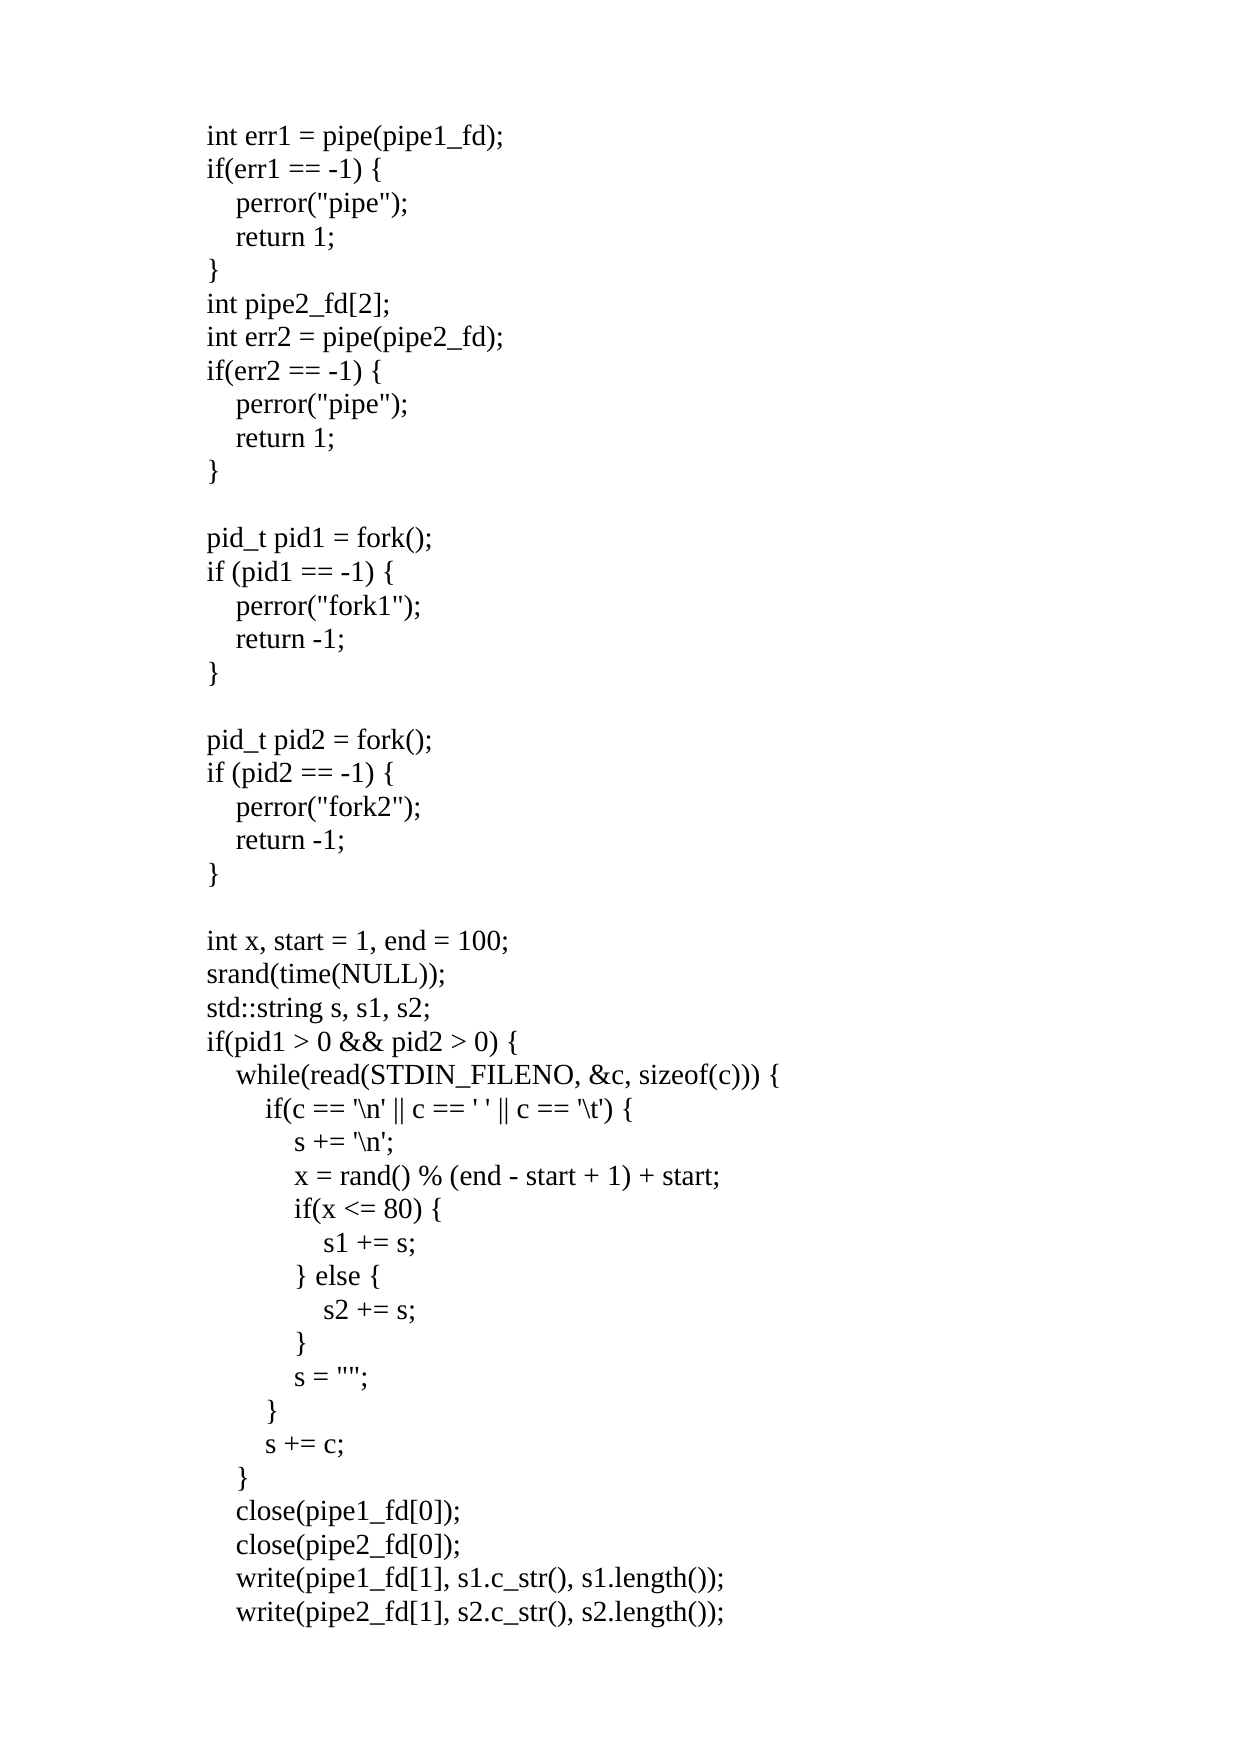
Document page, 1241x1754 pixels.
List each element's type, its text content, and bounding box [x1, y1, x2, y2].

text perror("fork2"); [177, 789, 1152, 822]
text } [177, 453, 1152, 487]
text while(read(STDIN_FILENO, &c, sizeof(c))) { [177, 1057, 1152, 1091]
text pid_t pid2 = fork(); [177, 722, 1152, 755]
text perror("fork1"); [177, 588, 1152, 621]
text } [177, 655, 1152, 688]
text if (pid2 == -1) { [177, 755, 1152, 789]
text } [177, 1326, 1152, 1359]
text s += '\n'; [177, 1124, 1152, 1158]
text x = rand() % (end - start + 1) + start; [177, 1158, 1152, 1191]
text if(err1 == -1) { [177, 152, 1152, 185]
text } else { [177, 1258, 1152, 1292]
text } [177, 856, 1152, 889]
text close(pipe2_fd[0]); [177, 1527, 1152, 1560]
text return -1; [177, 822, 1152, 856]
text perror("pipe"); [177, 386, 1152, 420]
text s2 += s; [177, 1292, 1152, 1326]
text srand(time(NULL)); [177, 957, 1152, 990]
text int pipe2_fd[2]; [177, 286, 1152, 319]
text perror("pipe"); [177, 185, 1152, 219]
text } [177, 1460, 1152, 1493]
text return -1; [177, 621, 1152, 655]
text pid_t pid1 = fork(); [177, 521, 1152, 554]
text if(c == '\n' || c == ' ' || c == '\t') { [177, 1091, 1152, 1124]
text int err2 = pipe(pipe2_fd); [177, 319, 1152, 353]
text s = ""; [177, 1359, 1152, 1393]
text write(pipe1_fd[1], s1.c_str(), s1.length()); [177, 1560, 1152, 1594]
text std::string s, s1, s2; [177, 990, 1152, 1024]
text } [177, 1393, 1152, 1426]
text return 1; [177, 219, 1152, 252]
text } [177, 252, 1152, 286]
text write(pipe2_fd[1], s2.c_str(), s2.length()); [177, 1594, 1152, 1627]
text if (pid1 == -1) { [177, 554, 1152, 588]
text if(pid1 > 0 && pid2 > 0) { [177, 1024, 1152, 1057]
text close(pipe1_fd[0]); [177, 1493, 1152, 1527]
text int err1 = pipe(pipe1_fd); [177, 118, 1152, 152]
text s1 += s; [177, 1225, 1152, 1258]
text s += c; [177, 1426, 1152, 1460]
text return 1; [177, 420, 1152, 453]
text int x, start = 1, end = 100; [177, 923, 1152, 957]
text if(x <= 80) { [177, 1191, 1152, 1225]
text if(err2 == -1) { [177, 353, 1152, 386]
